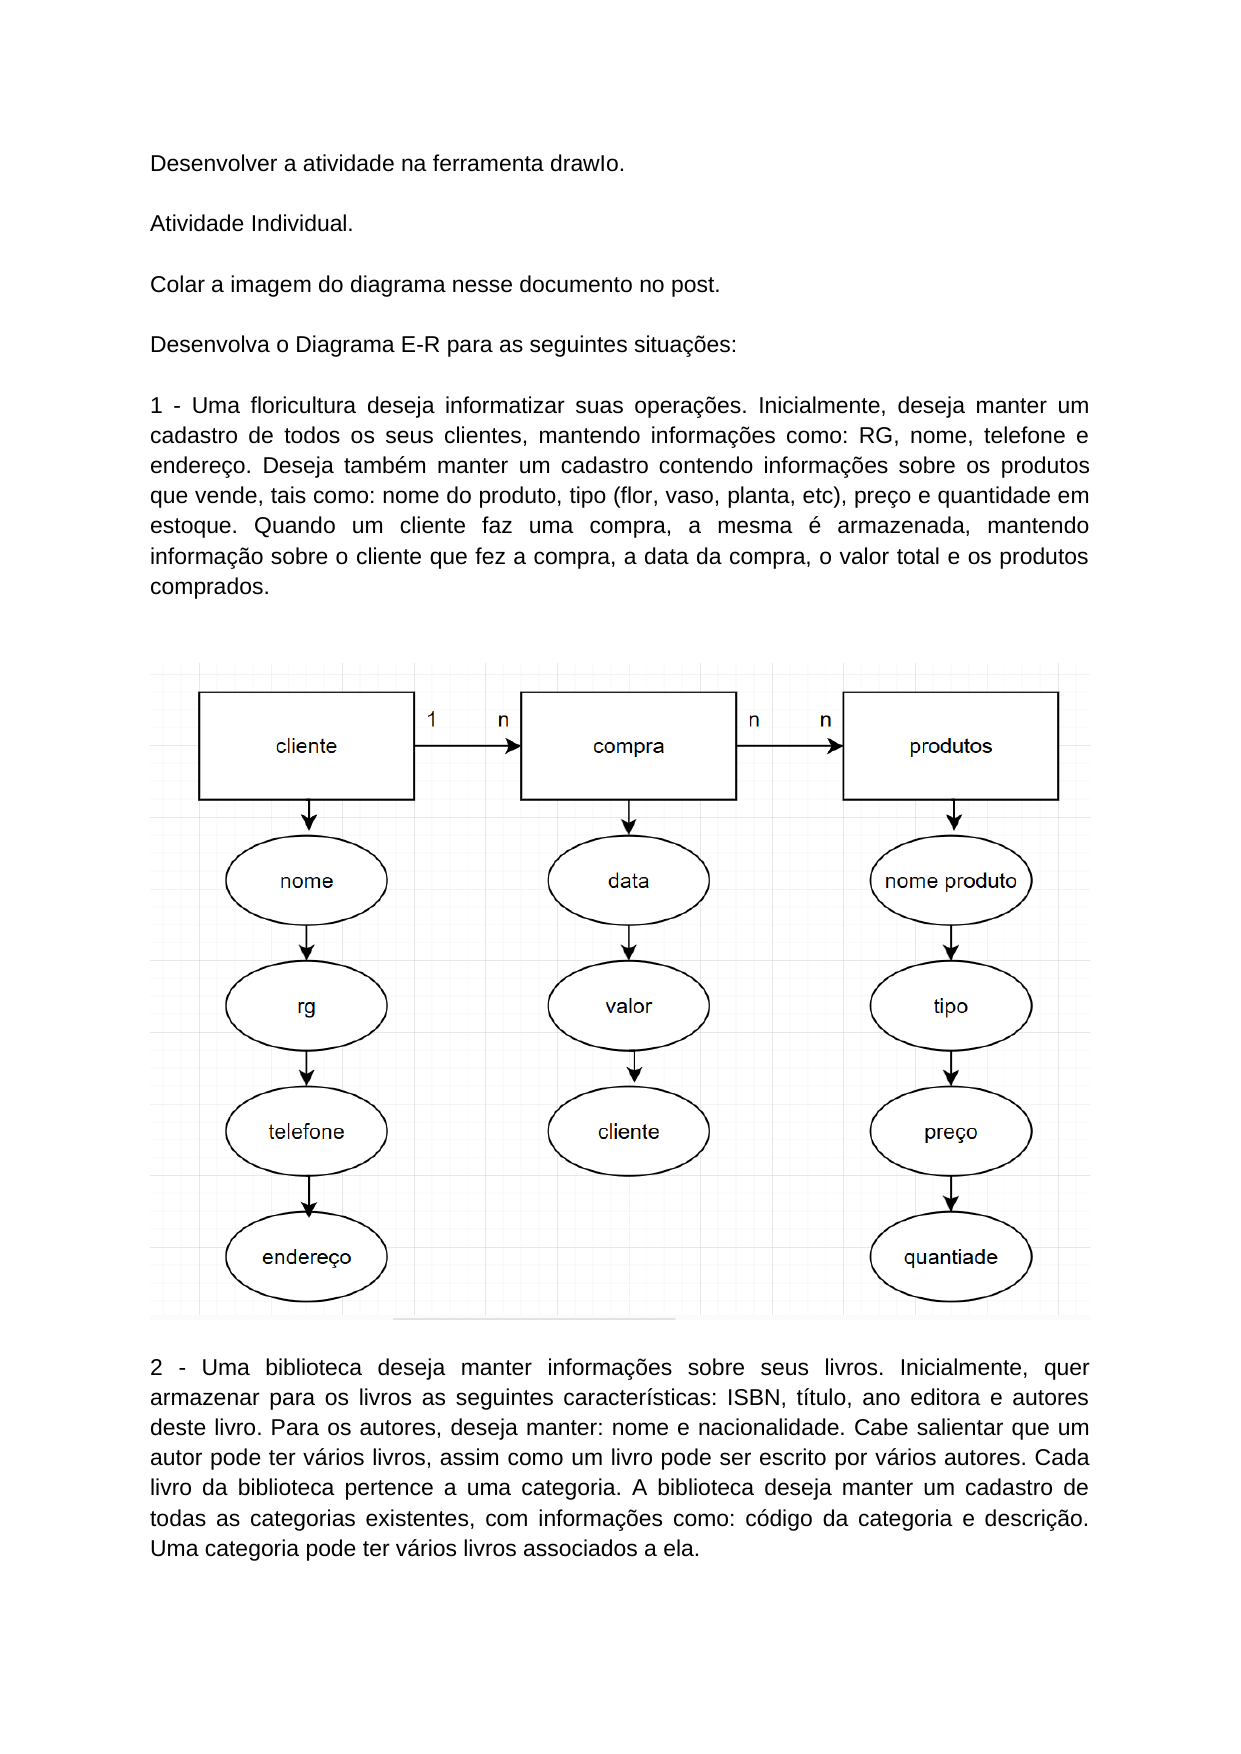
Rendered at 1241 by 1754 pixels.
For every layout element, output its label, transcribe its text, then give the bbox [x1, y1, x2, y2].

picture [150, 663, 1091, 1320]
text Desenvolva o Diagrama E-R para as seguintes situações: [150, 331, 1090, 358]
text Colar a imagem do diagrama nesse documento no post. [150, 271, 1090, 297]
text Desenvolver a atividade na ferramenta drawIo. [150, 150, 1090, 176]
text 1 - Uma floricultura deseja informatizar suas operações. Inicialmente, deseja manter um cadastro de todos os seus clientes, mantendo informações como: RG, nome, telefone e endereço. Deseja também manter um cadastro contendo informações sobre os produtos que vende, tais como: nome do produto, tipo (flor, vaso, planta, etc), preço e quantidade em estoque. Quando um cliente faz uma compra, a mesma é armazenada, mantendo informação sobre o cliente que fez a compra, a data da compra, o valor total e os produtos comprados. [150, 392, 1090, 599]
text Atividade Individual. [150, 210, 1090, 237]
text 2 - Uma biblioteca deseja manter informações sobre seus livros. Inicialmente, quer armazenar para os livros as seguintes características: ISBN, título, ano editora e autores deste livro. Para os autores, deseja manter: nome e nacionalidade. Cabe salientar que um autor pode ter vários livros, assim como um livro pode ser escrito por vários autores. Cada livro da biblioteca pertence a uma categoria. A biblioteca deseja manter um cadastro de todas as categorias existentes, com informações como: código da categoria e descrição. Uma categoria pode ter vários livros associados a ela. [150, 1353, 1090, 1561]
